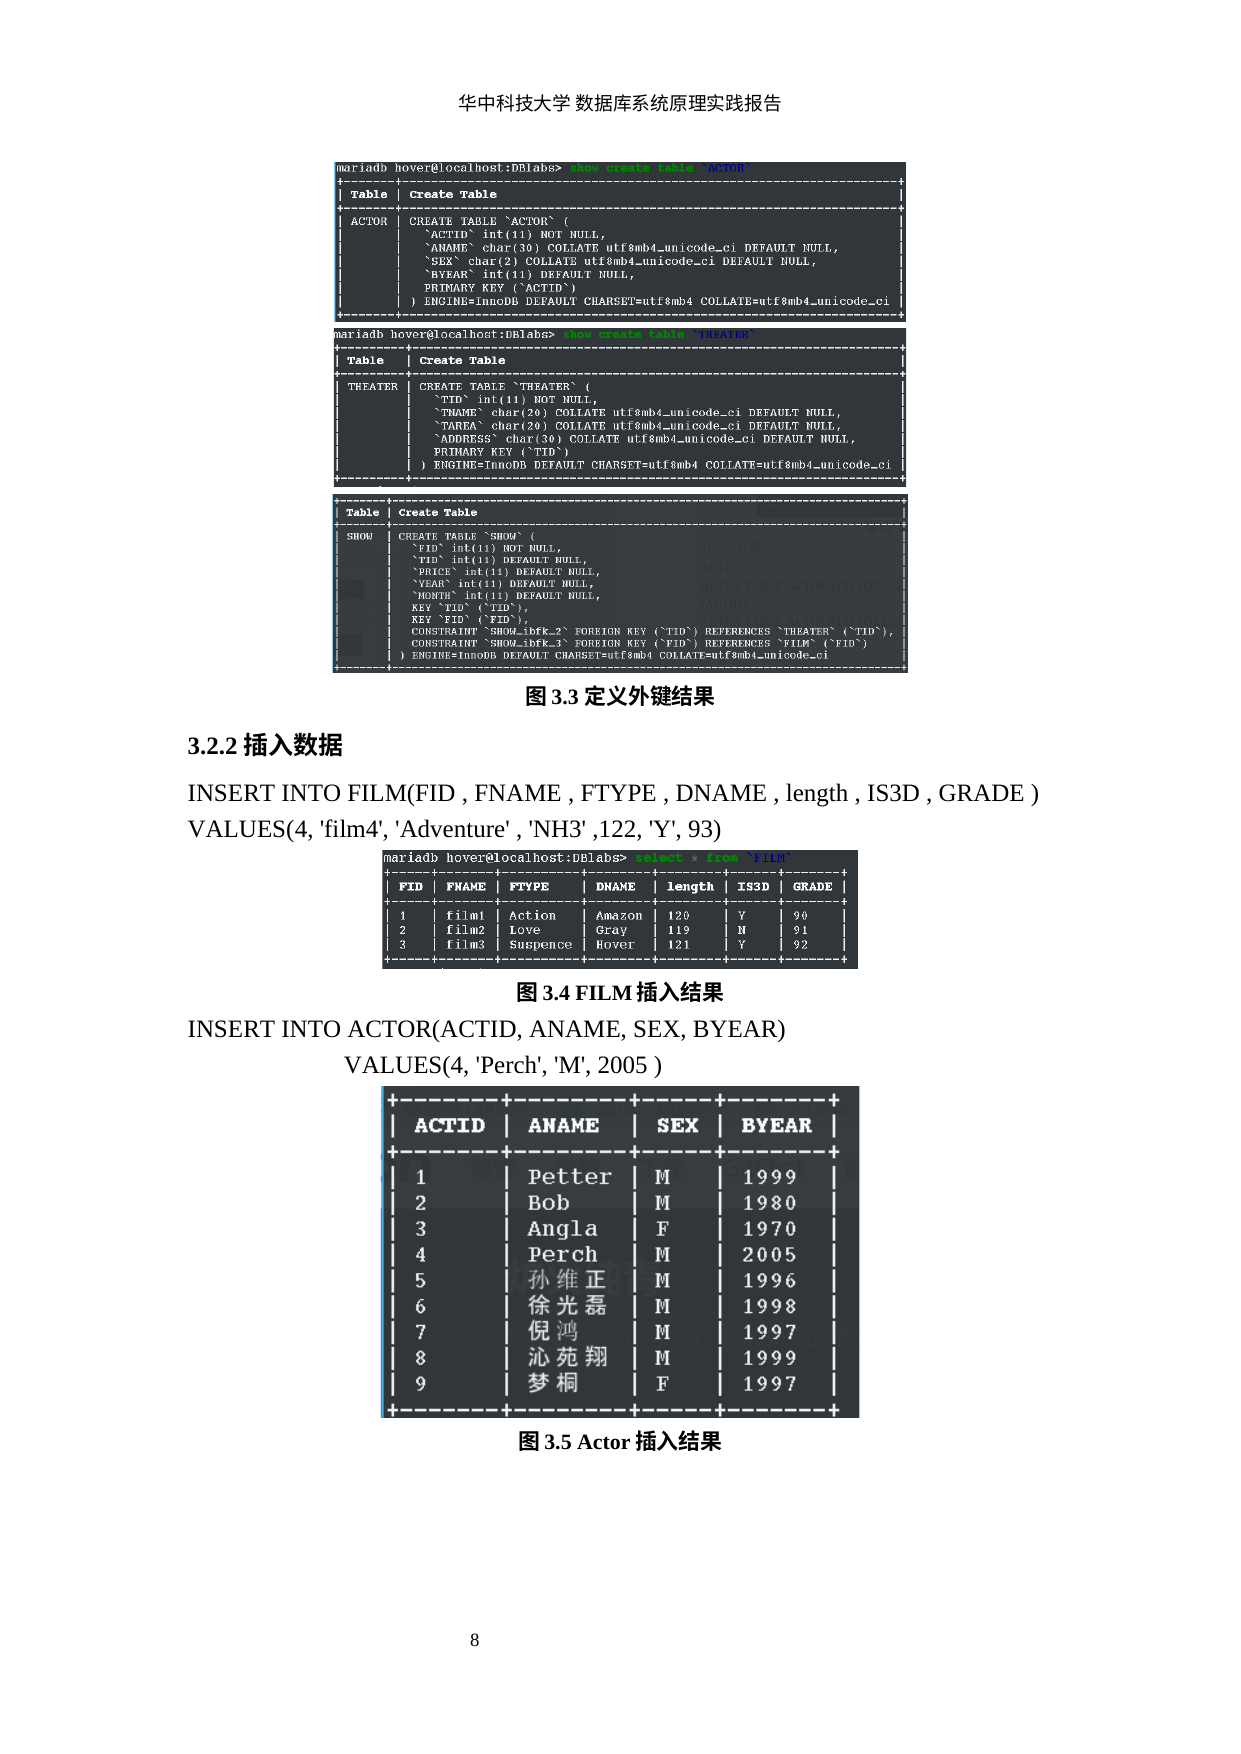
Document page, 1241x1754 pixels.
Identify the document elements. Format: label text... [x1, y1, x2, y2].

picture [332, 494, 908, 673]
text INSERT INTO FILM(FID , FNAME , FTYPE , DNAME , length , IS3D , GRADE ) VALUES(4, 'film4', 'Adventure' , 'NH3' ,122, 'Y', 93) [187, 778, 1053, 843]
picture [382, 850, 858, 969]
title 图3.3 定义外键结果 [187, 679, 1053, 711]
title 图3.5 Actor插入结果 [187, 1424, 1053, 1456]
title 图3.4 FILM插入结果 [187, 975, 1053, 1007]
picture [333, 328, 907, 487]
picture [334, 162, 906, 322]
subtitle 3.2.2 插入数据 [187, 725, 1053, 761]
text INSERT INTO ACTOR(ACTID, ANAME, SEX, BYEAR) VALUES(4, 'Perch', 'M', 2005 ) [187, 1014, 1053, 1079]
picture [380, 1086, 860, 1418]
